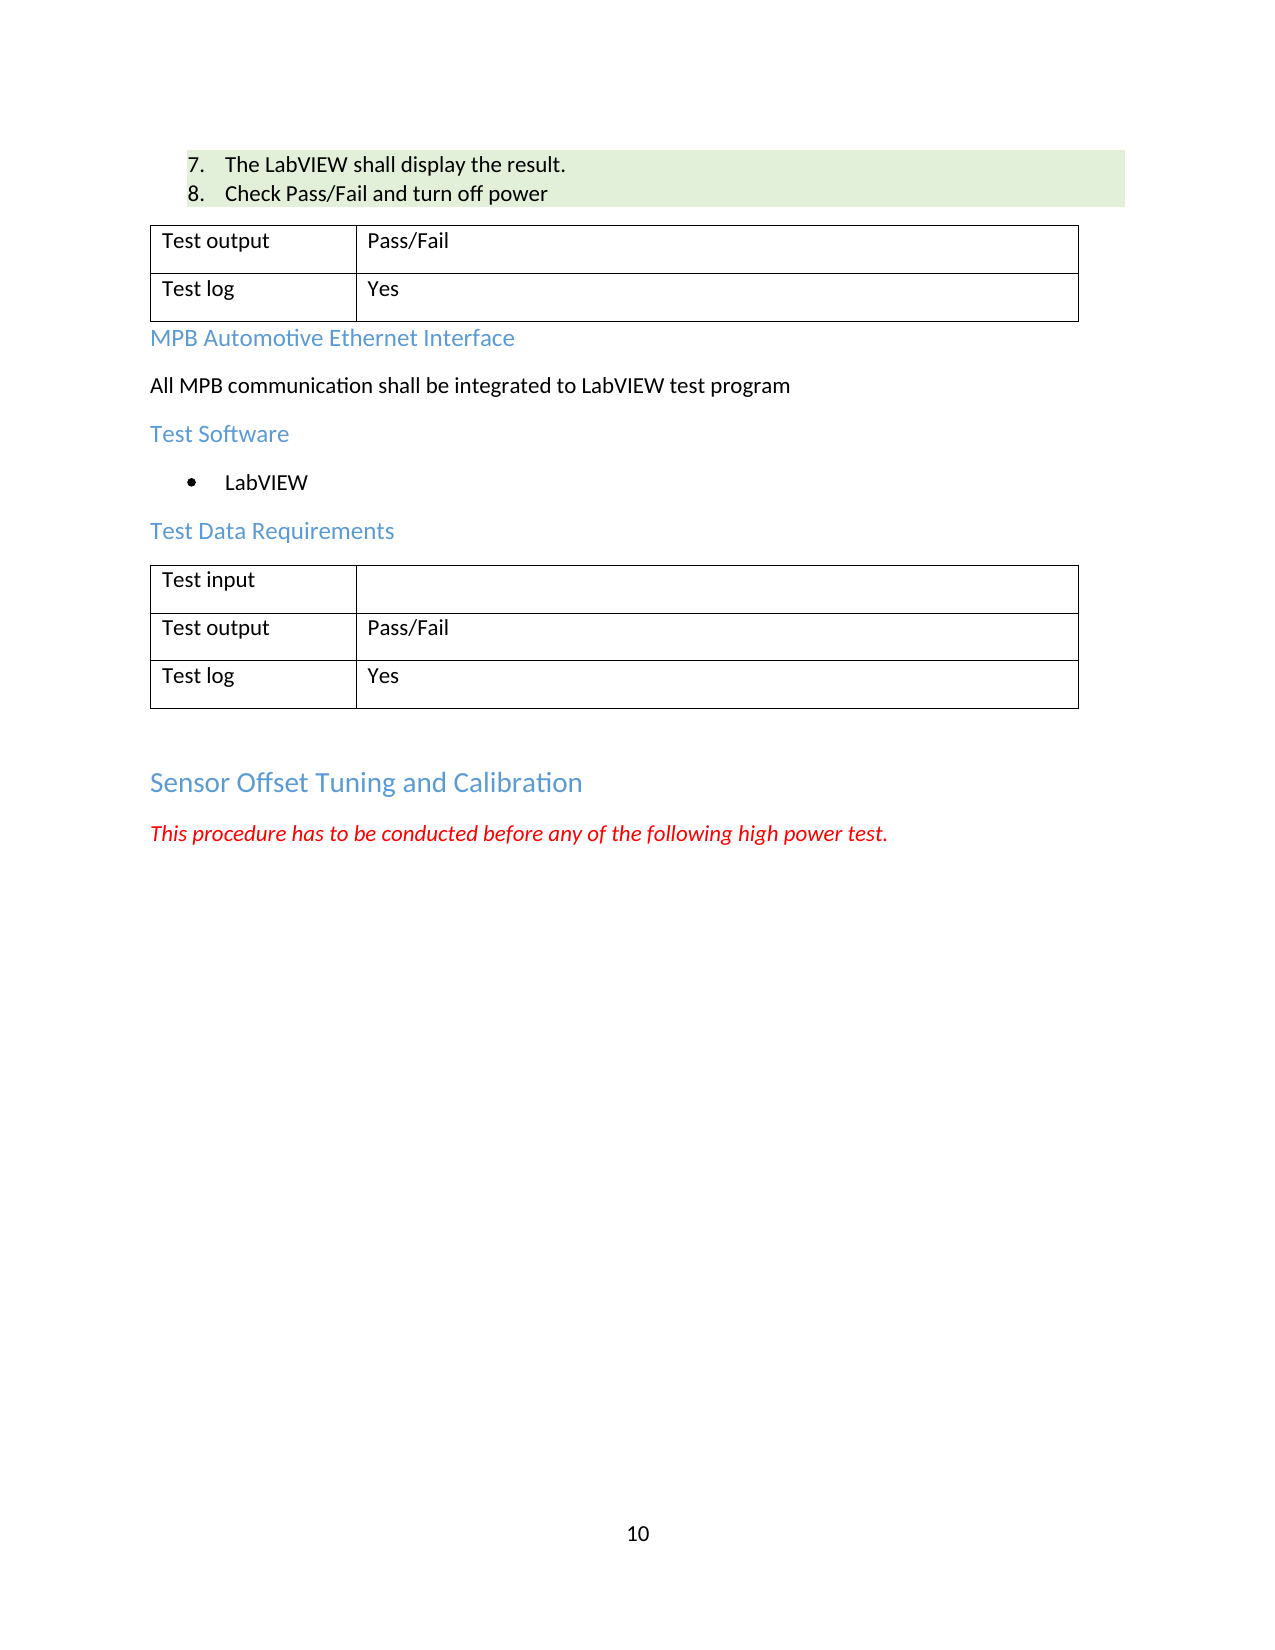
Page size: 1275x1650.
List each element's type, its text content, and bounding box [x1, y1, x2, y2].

list The LabVIEW shall display the result. [187, 150, 1125, 178]
text Test Software [150, 418, 1125, 449]
text This procedure has to be conducted before any of the following high power test. [150, 819, 1125, 847]
text MPB Automotive Ethernet Interface [150, 322, 1125, 353]
text Sensor Offset Tuning and Calibration [150, 764, 1125, 800]
text Test Data Requirements [150, 515, 1125, 546]
table_header Pass/Fail [357, 226, 1078, 273]
list LabVIEW [187, 468, 1125, 496]
table_cell Yes [357, 661, 1078, 708]
table_cell Yes [357, 274, 1078, 321]
table_cell Test output [151, 614, 356, 660]
table_header [357, 566, 1078, 612]
table_cell Test log [151, 661, 356, 708]
list Check Pass/Fail and turn off power [187, 179, 1125, 207]
table_header Test output [151, 226, 356, 273]
text All MPB communication shall be integrated to LabVIEW test program [150, 372, 1125, 400]
table_header Test input [151, 566, 356, 612]
table_cell Pass/Fail [357, 614, 1078, 660]
table_cell Test log [151, 274, 356, 321]
